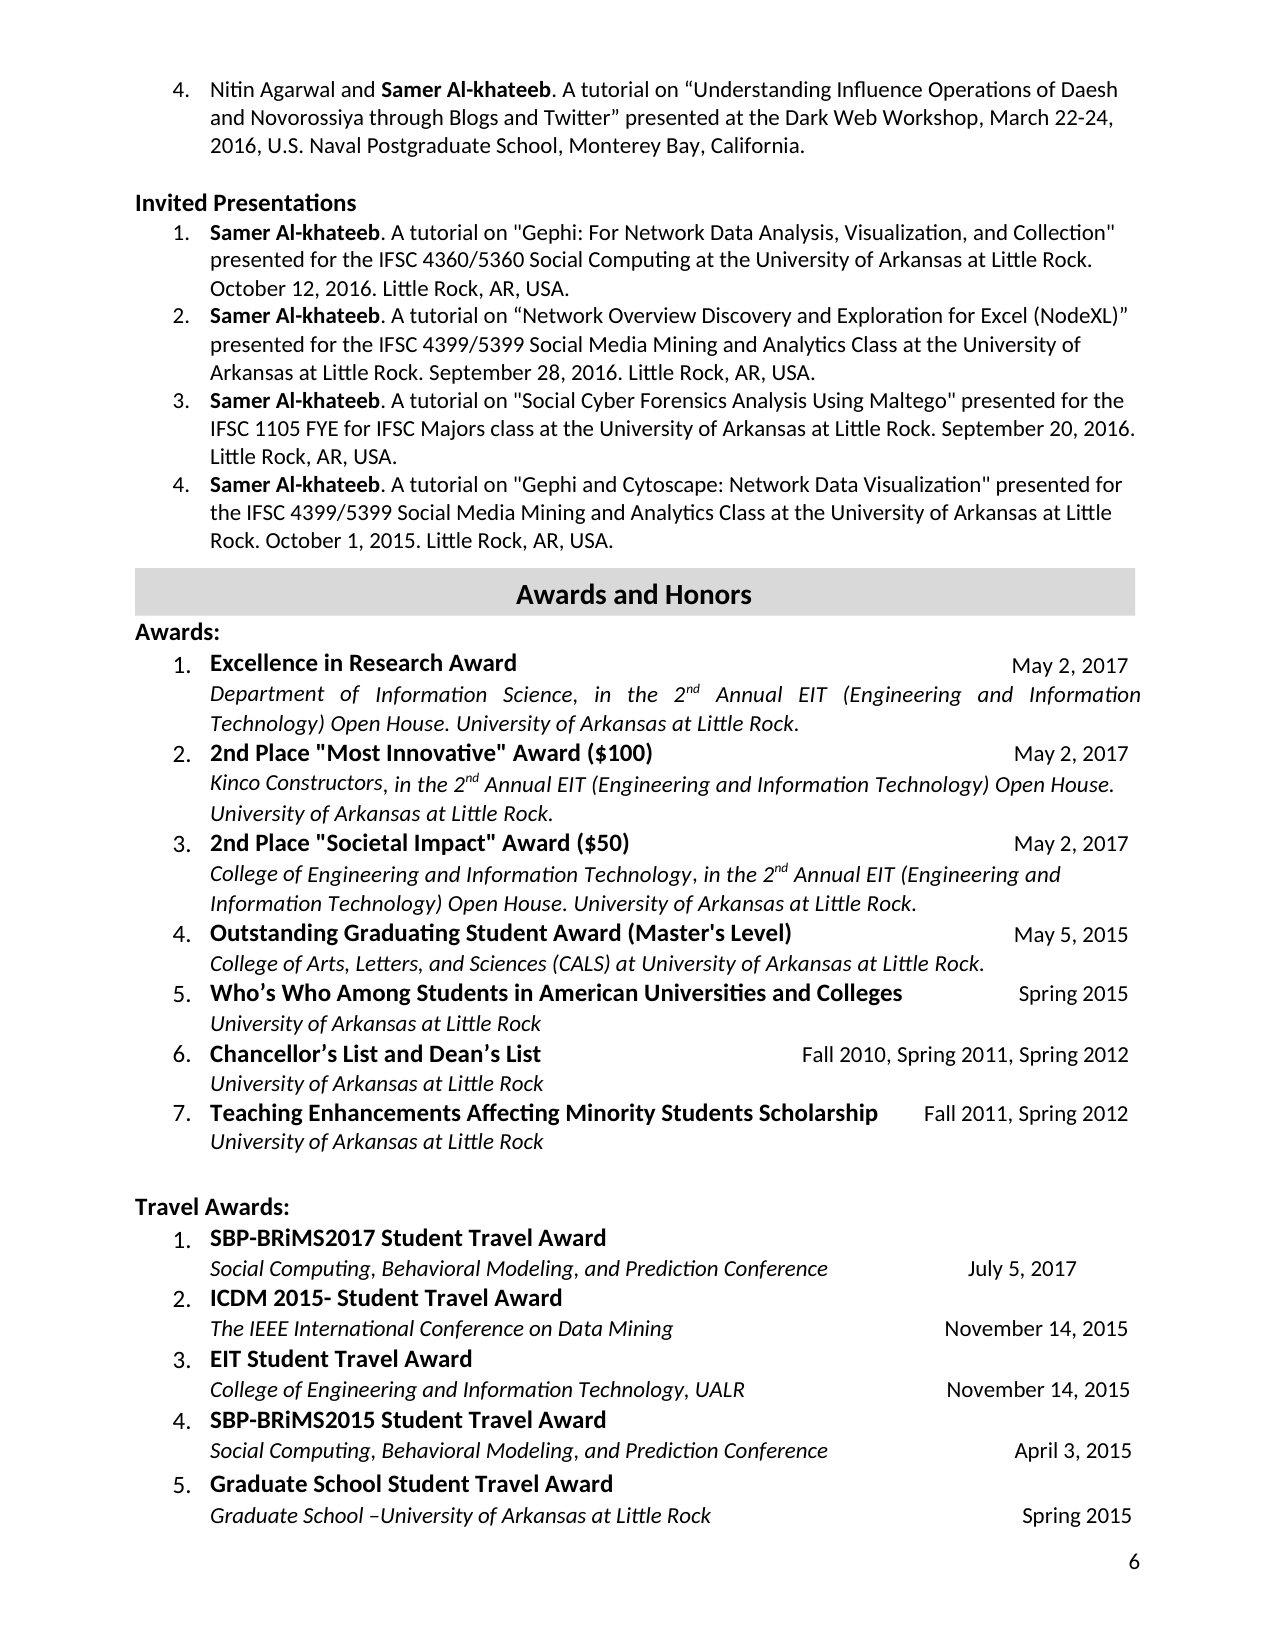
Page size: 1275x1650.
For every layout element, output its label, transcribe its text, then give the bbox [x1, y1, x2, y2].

list Outstanding Graduating Student Award (Master's Level) May 5, 2015 [172, 917, 1142, 949]
list 2nd Place "Most Innovative" Award ($100) May 2, 2017 [172, 737, 1142, 768]
list Chancellor’s List and Dean’s List Fall 2010, Spring 2011, Spring 2012 [172, 1038, 1142, 1069]
list EIT Student Travel Award [172, 1343, 1142, 1375]
list Teaching Enhancements Affecting Minority Students Scholarship Fall 2011, Spring 2012 [172, 1097, 1142, 1127]
list Social Computing, Behavioral Modeling, and Prediction Conference July 5, 2017 [210, 1254, 1142, 1282]
list Excellence in Research Award May 2, 2017 [172, 648, 1142, 679]
list Kinco Constructors, in the 2nd Annual EIT (Engineering and Information Technology) Open House. University of Arkansas at Little Rock. [210, 768, 1142, 827]
list SBP-BRiMS2017 Student Travel Award [172, 1223, 1142, 1254]
list Samer Al-khateeb. A tutorial on “Network Overview Discovery and Exploration for Excel (NodeXL)” presented for the IFSC 4399/5399 Social Media Mining and Analytics Class at the University of Arkansas at Little Rock. September 28, 2016. Little Rock, AR, USA. [172, 302, 1142, 386]
text Invited Presentations [135, 187, 1142, 218]
list ICDM 2015- Student Travel Award [172, 1282, 1142, 1314]
list Samer Al-khateeb. A tutorial on "Social Cyber Forensics Analysis Using Maltego" presented for the IFSC 1105 FYE for IFSC Majors class at the University of Arkansas at Little Rock. September 20, 2016. Little Rock, AR, USA. [172, 386, 1142, 470]
list University of Arkansas at Little Rock [210, 1127, 1142, 1155]
text Travel Awards: [135, 1191, 1142, 1223]
list 2nd Place "Societal Impact" Award ($50) May 2, 2017 [172, 827, 1142, 859]
list Nitin Agarwal and Samer Al-khateeb. A tutorial on “Understanding Influence Operations of Daesh and Novorossiya through Blogs and Twitter” presented at the Dark Web Workshop, March 22-24, 2016, U.S. Naval Postgraduate School, Monterey Bay, California. [172, 75, 1142, 159]
list College of Engineering and Information Technology, UALR November 14, 2015 [210, 1375, 1142, 1404]
list University of Arkansas at Little Rock [210, 1069, 1142, 1097]
list Who’s Who Among Students in American Universities and Colleges Spring 2015 [172, 977, 1142, 1009]
list SBP-BRiMS2015 Student Travel Award [172, 1404, 1142, 1436]
list College of Arts, Letters, and Sciences (CALS) at University of Arkansas at Little Rock. [210, 949, 1142, 977]
list College of Engineering and Information Technology, in the 2nd Annual EIT (Engineering and Information Technology) Open House. University of Arkansas at Little Rock. [210, 859, 1142, 917]
text Awards: [135, 554, 1142, 648]
list Samer Al-khateeb. A tutorial on "Gephi: For Network Data Analysis, Visualization, and Collection" presented for the IFSC 4360/5360 Social Computing at the University of Arkansas at Little Rock. October 12, 2016. Little Rock, AR, USA. [172, 218, 1142, 302]
list Department of Information Science, in the 2nd Annual EIT (Engineering and Information Technology) Open House. University of Arkansas at Little Rock. [210, 679, 1142, 737]
list University of Arkansas at Little Rock [210, 1009, 1142, 1038]
list Samer Al-khateeb. A tutorial on "Gephi and Cytoscape: Network Data Visualization" presented for the IFSC 4399/5399 Social Media Mining and Analytics Class at the University of Arkansas at Little Rock. October 1, 2015. Little Rock, AR, USA. [172, 470, 1142, 554]
list Graduate School Student Travel Award [172, 1464, 1142, 1501]
list The IEEE International Conference on Data Mining November 14, 2015 [210, 1314, 1142, 1343]
list Social Computing, Behavioral Modeling, and Prediction Conference April 3, 2015 [210, 1436, 1142, 1464]
list Graduate School –University of Arkansas at Little Rock Spring 2015 [210, 1501, 1142, 1530]
